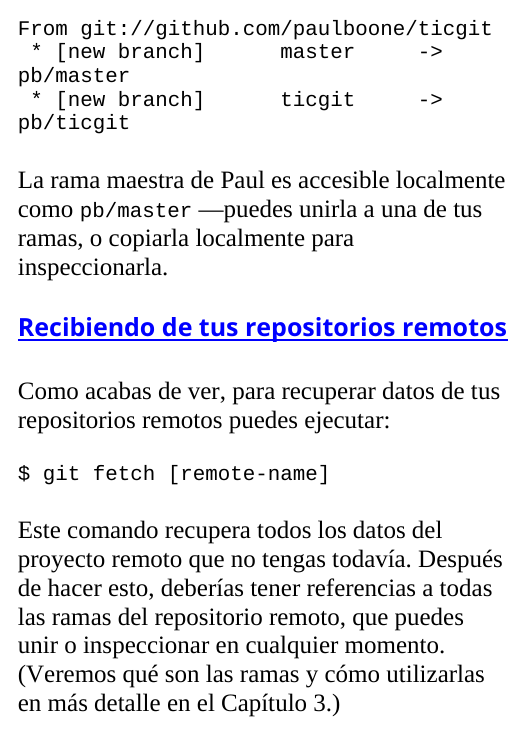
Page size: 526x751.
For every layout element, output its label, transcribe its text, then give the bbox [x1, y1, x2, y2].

subtitle Recibiendo de tus repositorios remotos [18, 310, 507, 339]
text * [new branch] master -> pb/master [18, 41, 507, 89]
text $ git fetch [remote-name] [18, 463, 507, 486]
text From git://github.com/paulboone/ticgit [18, 18, 507, 41]
text La rama maestra de Paul es accesible localmente como pb/master —puedes unirla a una de tus ramas, o copiarla localmente para inspeccionarla. [18, 165, 507, 281]
text * [new branch] ticgit -> pb/ticgit [18, 89, 507, 136]
text Como acabas de ver, para recuperar datos de tus repositorios remotos puedes ejecutar: [18, 376, 507, 433]
text Este comando recupera todos los datos del proyecto remoto que no tengas todavía. Después de hacer esto, deberías tener referencias a todas las ramas del repositorio remoto, que puedes unir o inspeccionar en cualquier momento. (Veremos qué son las ramas y cómo utilizarlas en más detalle en el Capítulo 3.) [18, 516, 507, 717]
